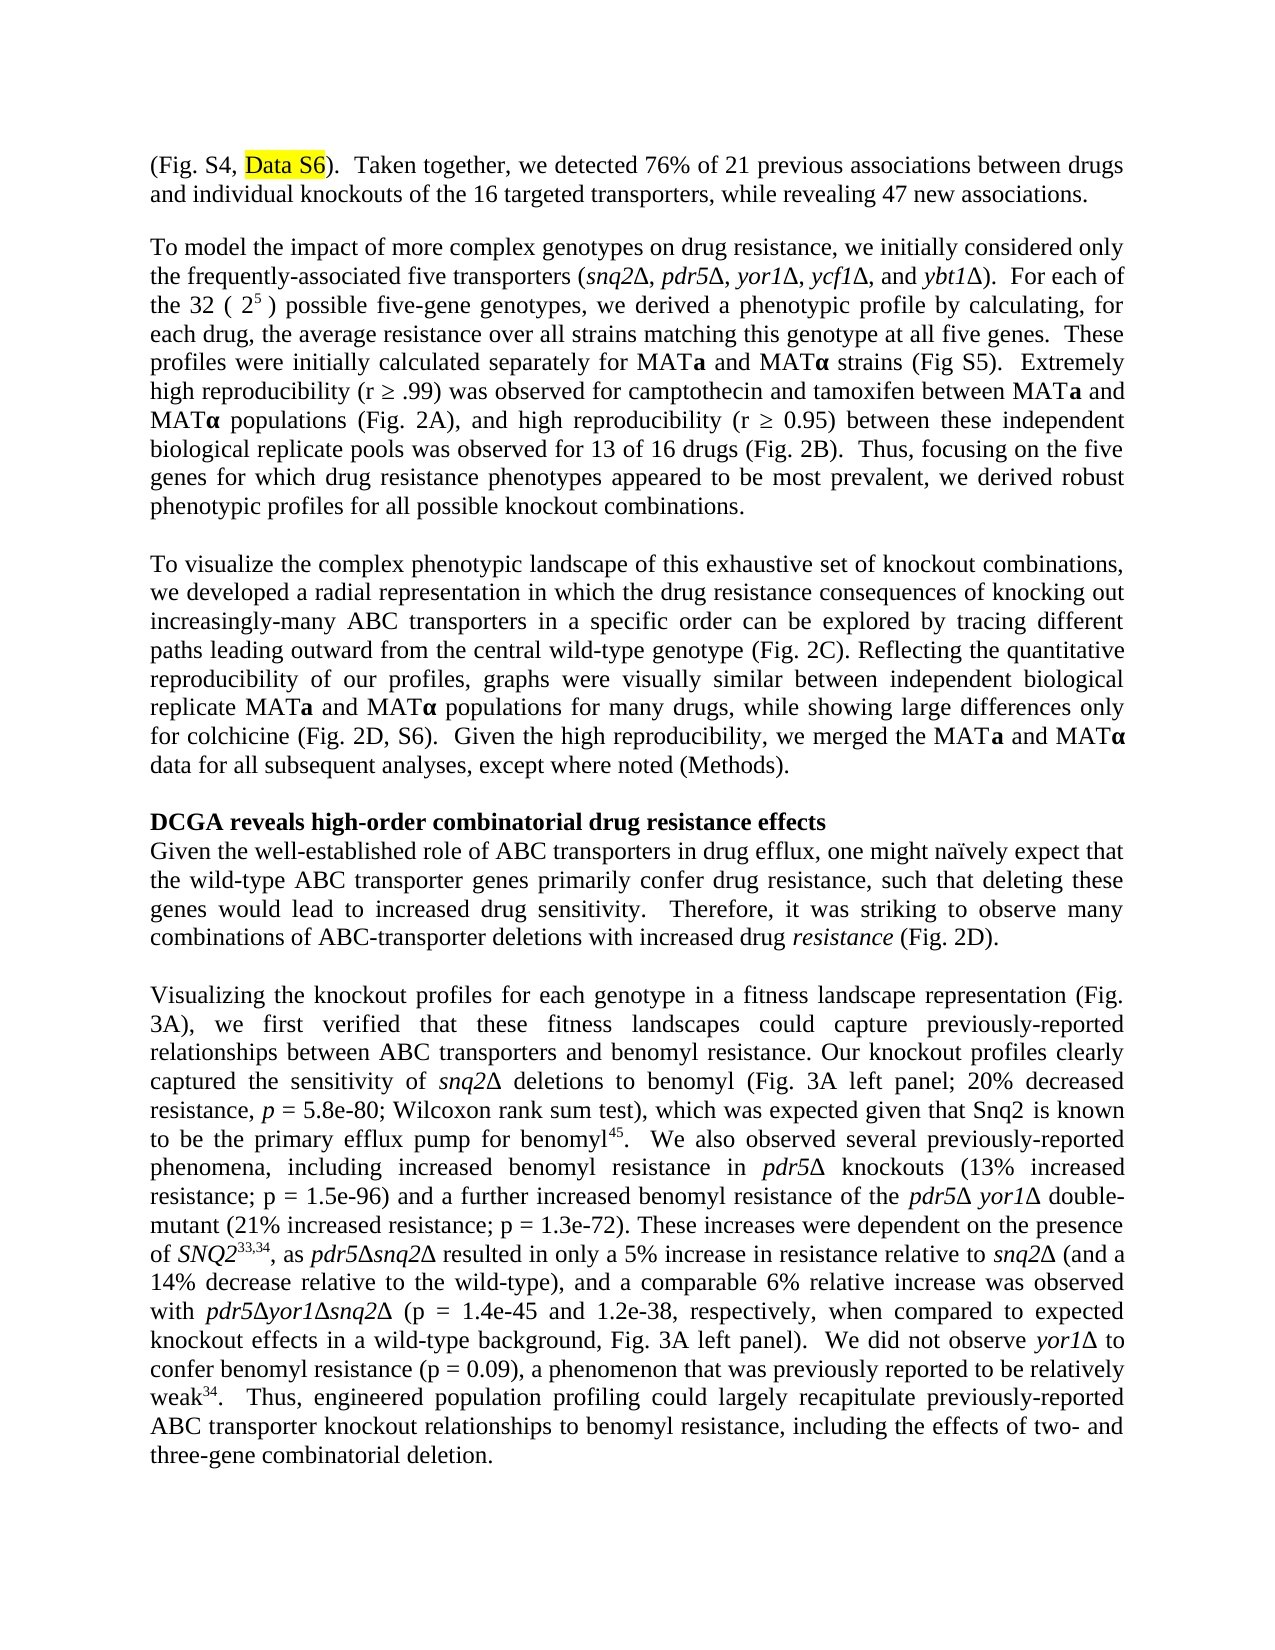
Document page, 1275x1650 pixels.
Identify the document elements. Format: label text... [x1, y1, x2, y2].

text Visualizing the knockout profiles for each genotype in a fitness landscape representation (Fig. 3A), we first verified that these fitness landscapes could capture previously-reported relationships between ABC transporters and benomyl resistance. Our knockout profiles clearly captured the sensitivity of snq2∆ deletions to benomyl (Fig. 3A left panel; 20% decreased resistance, p = 5.8e-80; Wilcoxon rank sum test), which was expected given that Snq2 is known to be the primary efflux pump for benomyl45. We also observed several previously-reported phenomena, including increased benomyl resistance in pdr5∆ knockouts (13% increased resistance; p = 1.5e-96) and a further increased benomyl resistance of the pdr5∆ yor1∆ double-mutant (21% increased resistance; p = 1.3e-72). These increases were dependent on the presence of SNQ233,34, as pdr5∆snq2∆ resulted in only a 5% increase in resistance relative to snq2∆ (and a 14% decrease relative to the wild-type), and a comparable 6% relative increase was observed with pdr5∆yor1∆snq2∆ (p = 1.4e-45 and 1.2e-38, respectively, when compared to expected knockout effects in a wild-type background, Fig. 3A left panel). We did not observe yor1∆ to confer benomyl resistance (p = 0.09), a phenomenon that was previously reported to be relatively weak34. Thus, engineered population profiling could largely recapitulate previously-reported ABC transporter knockout relationships to benomyl resistance, including the effects of two- and three-gene combinatorial deletion. [150, 980, 1125, 1469]
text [150, 150, 1125, 207]
text To visualize the complex phenotypic landscape of this exhaustive set of knockout combinations, we developed a radial representation in which the drug resistance consequences of knocking out increasingly-many ABC transporters in a specific order can be explored by tracing different paths leading outward from the central wild-type genotype (Fig. 2C). Reflecting the quantitative reproducibility of our profiles, graphs were visually similar between independent biological replicate MATa and MATα populations for many drugs, while showing large differences only for colchicine (Fig. 2D, S6). Given the high reproducibility, we merged the MATa and MATα data for all subsequent analyses, except where noted (Methods). [150, 549, 1125, 779]
text DCGA reveals high-order combinatorial drug resistance effects [150, 807, 1125, 836]
text To model the impact of more complex genotypes on drug resistance, we initially considered only the frequently-associated five transporters (snq2∆, pdr5∆, yor1∆, ycf1∆, and ybt1∆). For each of the 32 ( 25 ) possible five-gene genotypes, we derived a phenotypic profile by calculating, for each drug, the average resistance over all strains matching this genotype at all five genes. These profiles were initially calculated separately for MATa and MATα strains (Fig S5). Extremely high reproducibility (r ≥ .99) was observed for camptothecin and tamoxifen between MATa and MATα populations (Fig. 2A), and high reproducibility (r ≥ 0.95) between these independent biological replicate pools was observed for 13 of 16 drugs (Fig. 2B). Thus, focusing on the five genes for which drug resistance phenotypes appeared to be most prevalent, we derived robust phenotypic profiles for all possible knockout combinations. [150, 232, 1125, 520]
text Given the well-established role of ABC transporters in drug efflux, one might naïvely expect that the wild-type ABC transporter genes primarily confer drug resistance, such that deleting these genes would lead to increased drug sensitivity. Therefore, it was striking to observe many combinations of ABC-transporter deletions with increased drug resistance (Fig. 2D). [150, 836, 1125, 951]
